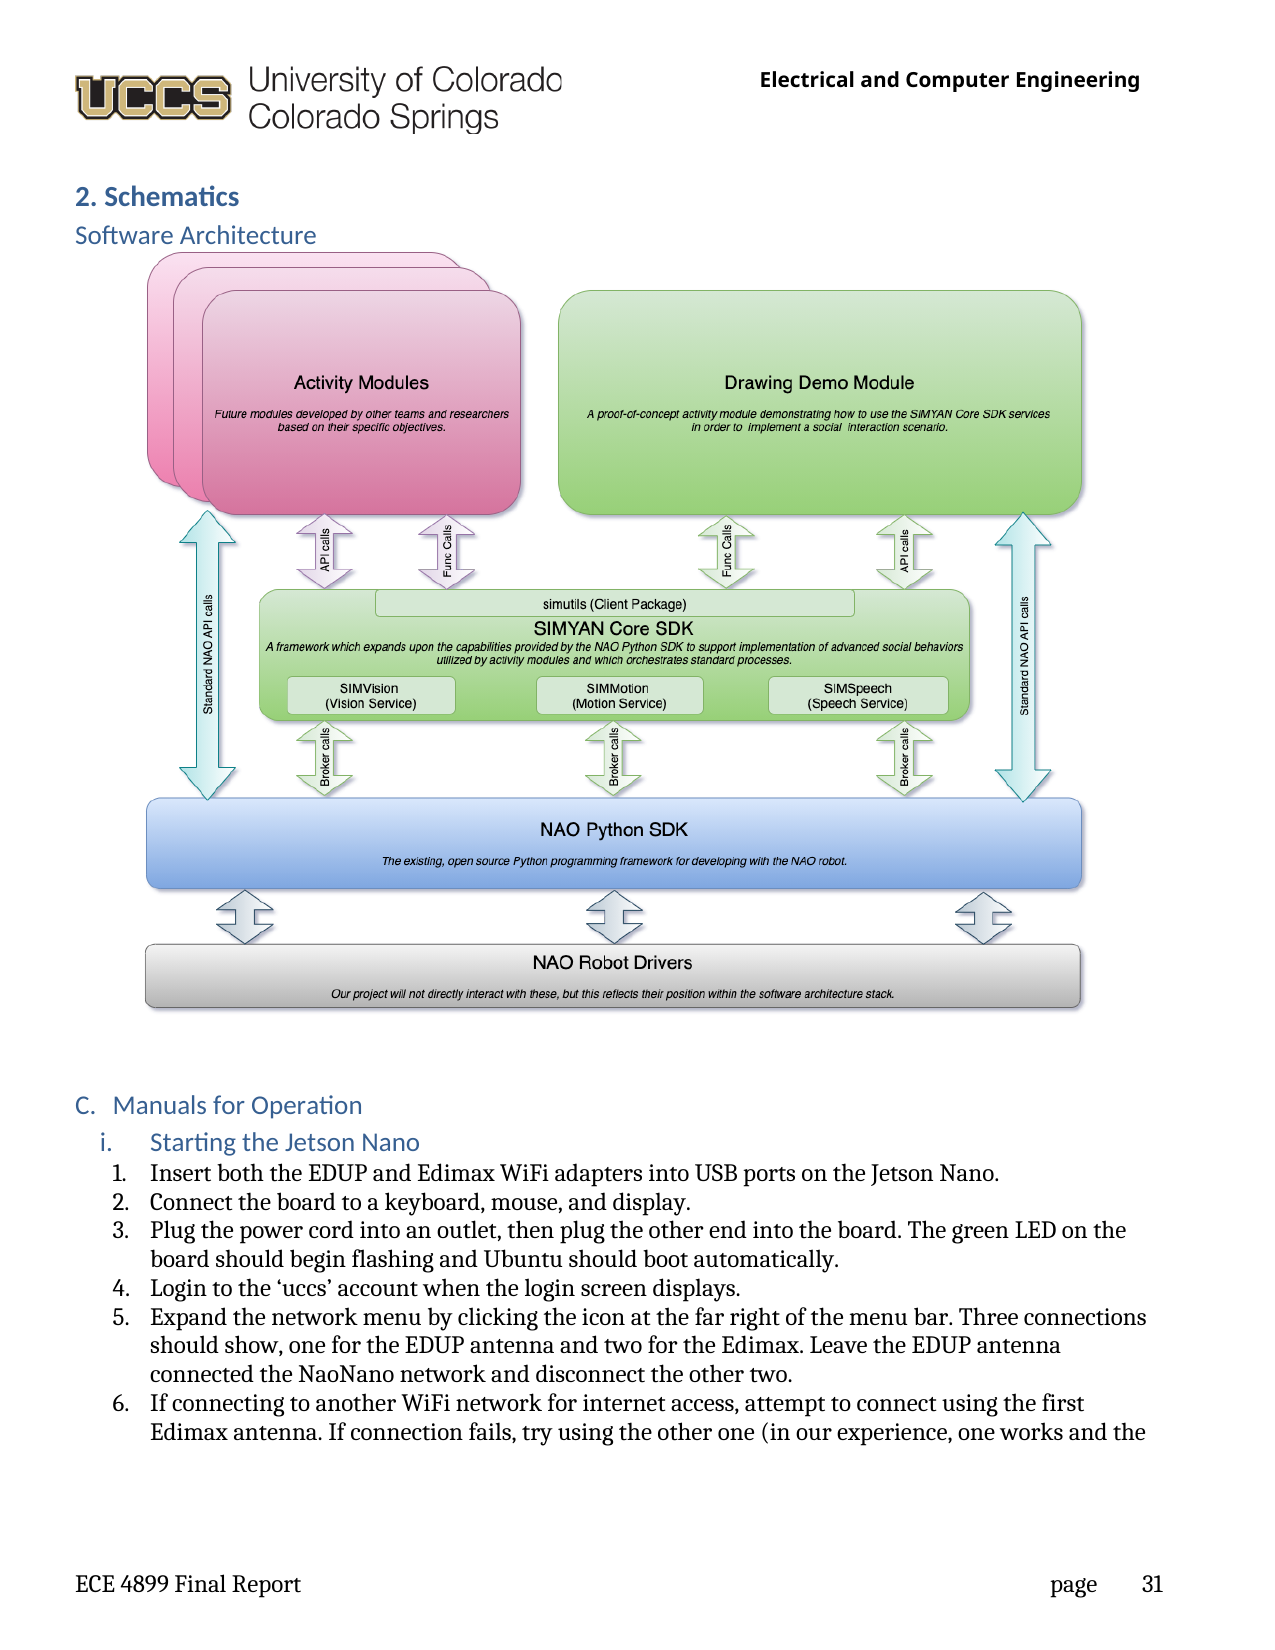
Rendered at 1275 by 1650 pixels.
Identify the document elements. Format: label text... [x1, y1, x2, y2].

subtitle Starting the Jetson Nano [112, 1126, 1162, 1159]
list Connect the board to a keyboard, mouse, and display. [112, 1187, 1162, 1216]
subtitle 2. Schematics [75, 178, 1162, 214]
subtitle Manuals for Operation [75, 1088, 1162, 1121]
list Insert both the EDUP and Edimax WiFi adapters into USB ports on the Jetson Nano. [112, 1159, 1162, 1187]
subtitle Software Architecture [75, 218, 1162, 251]
list Expand the network menu by clicking the icon at the far right of the menu bar. Three connections should show, one for the EDUP antenna and two for the Edimax. Leave the EDUP antenna connected the NaoNano network and disconnect the other two. [112, 1302, 1162, 1389]
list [112, 1389, 1162, 1446]
list Plug the power cord into an outlet, then plug the other end into the board. The green LED on the board should begin flashing and Ubuntu should boot automatically. [112, 1216, 1162, 1274]
picture [144, 251, 1093, 1018]
list Login to the ‘uccs’ account when the login screen displays. [112, 1274, 1162, 1302]
